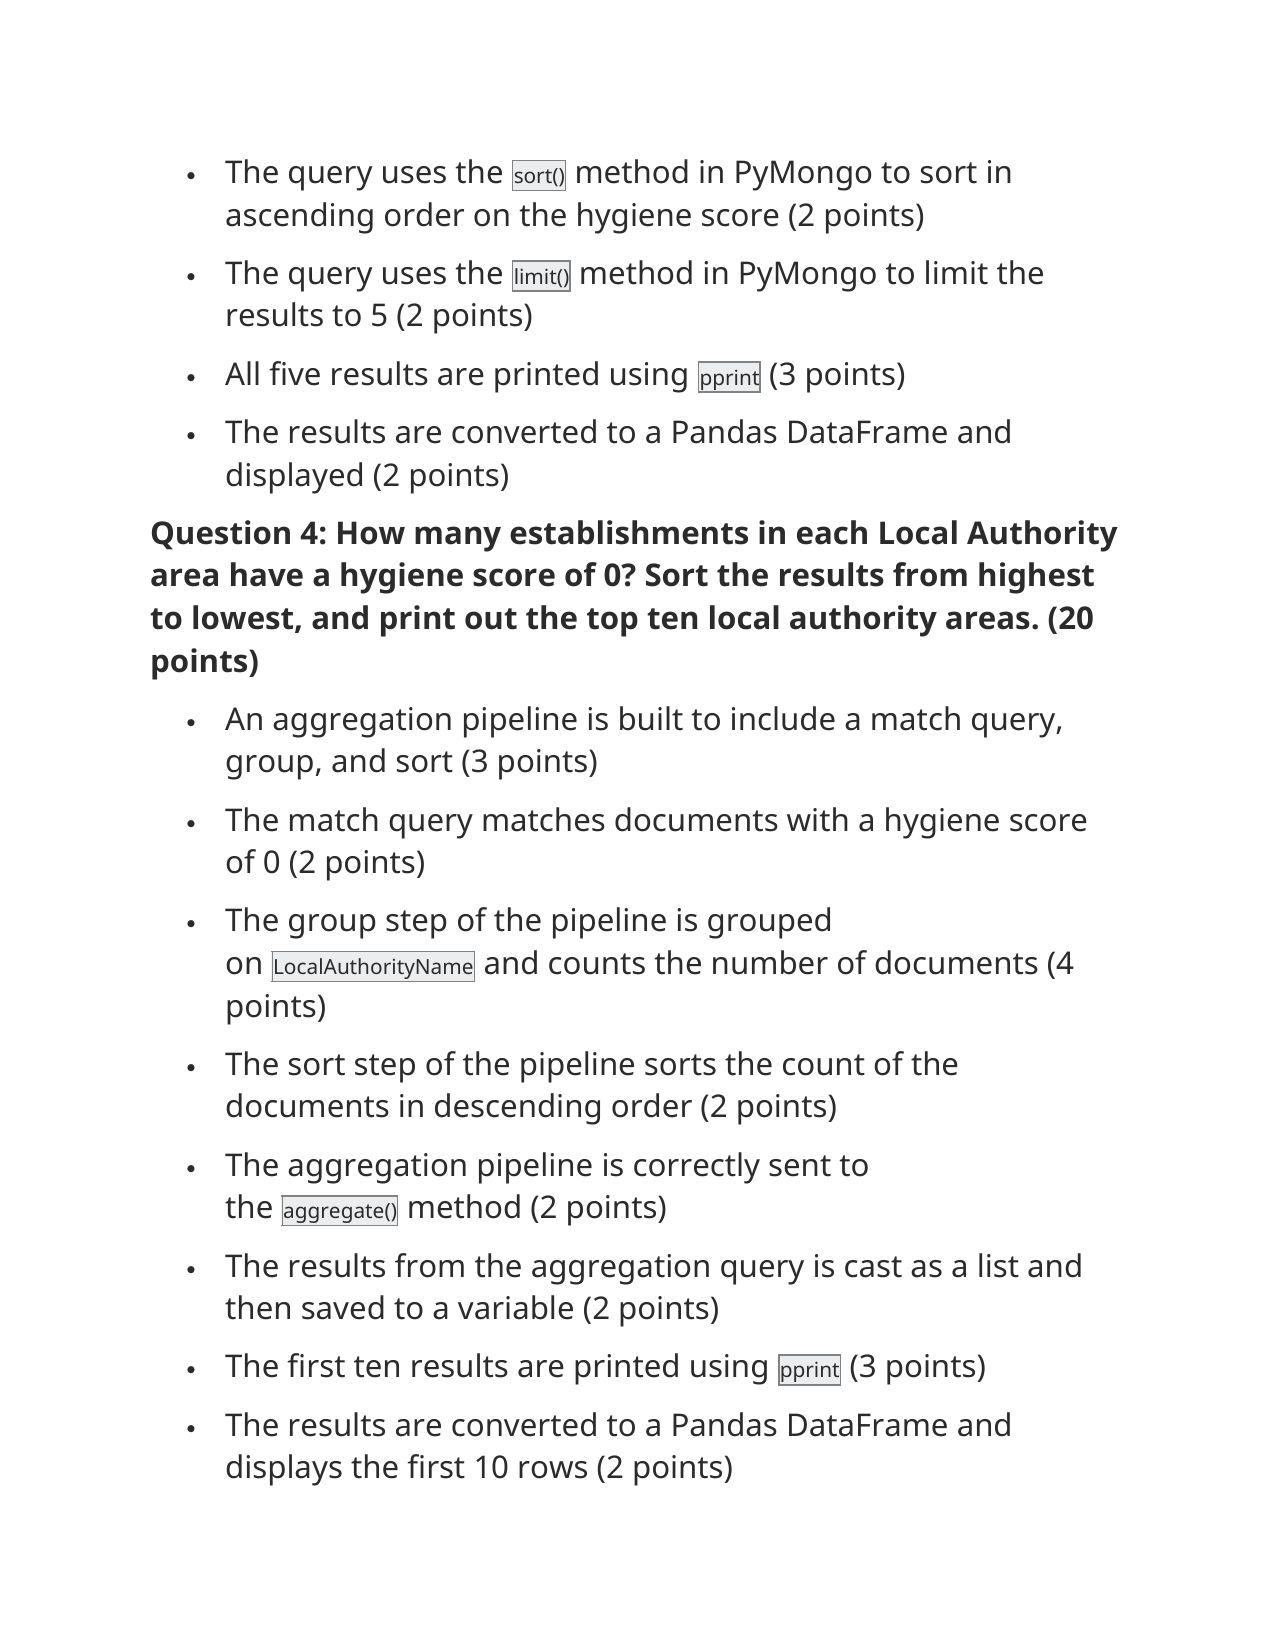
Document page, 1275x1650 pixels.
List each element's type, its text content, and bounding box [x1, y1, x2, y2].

list All five results are printed using pprint (3 points) [187, 352, 1125, 394]
list The aggregation pipeline is correctly sent to the aggregate() method (2 points) [187, 1143, 1125, 1228]
list The group step of the pipeline is grouped on LocalAuthorityName and counts the number of documents (4 points) [187, 898, 1125, 1026]
list The first ten results are printed using pprint (3 points) [187, 1344, 1125, 1387]
list The results are converted to a Pandas DataFrame and displayed (2 points) [187, 410, 1125, 495]
list The results from the aggregation query is cast as a list and then saved to a variable (2 points) [187, 1243, 1125, 1329]
list The results are converted to a Pandas DataFrame and displays the first 10 rows (2 points) [187, 1403, 1125, 1488]
list The query uses the limit() method in PyMongo to limit the results to 5 (2 points) [187, 251, 1125, 336]
list The match query matches documents with a hygiene score of 0 (2 points) [187, 798, 1125, 883]
list The sort step of the pipeline sorts the count of the documents in descending order (2 points) [187, 1042, 1125, 1127]
list An aggregation pipeline is built to include a match query, group, and sort (3 points) [187, 697, 1125, 782]
list The query uses the sort() method in PyMongo to sort in ascending order on the hygiene score (2 points) [187, 150, 1125, 235]
text Question 4: How many establishments in each Local Authority area have a hygiene score of 0? Sort the results from highest to lowest, and print out the top ten local authority areas. (20 points) [150, 511, 1125, 681]
